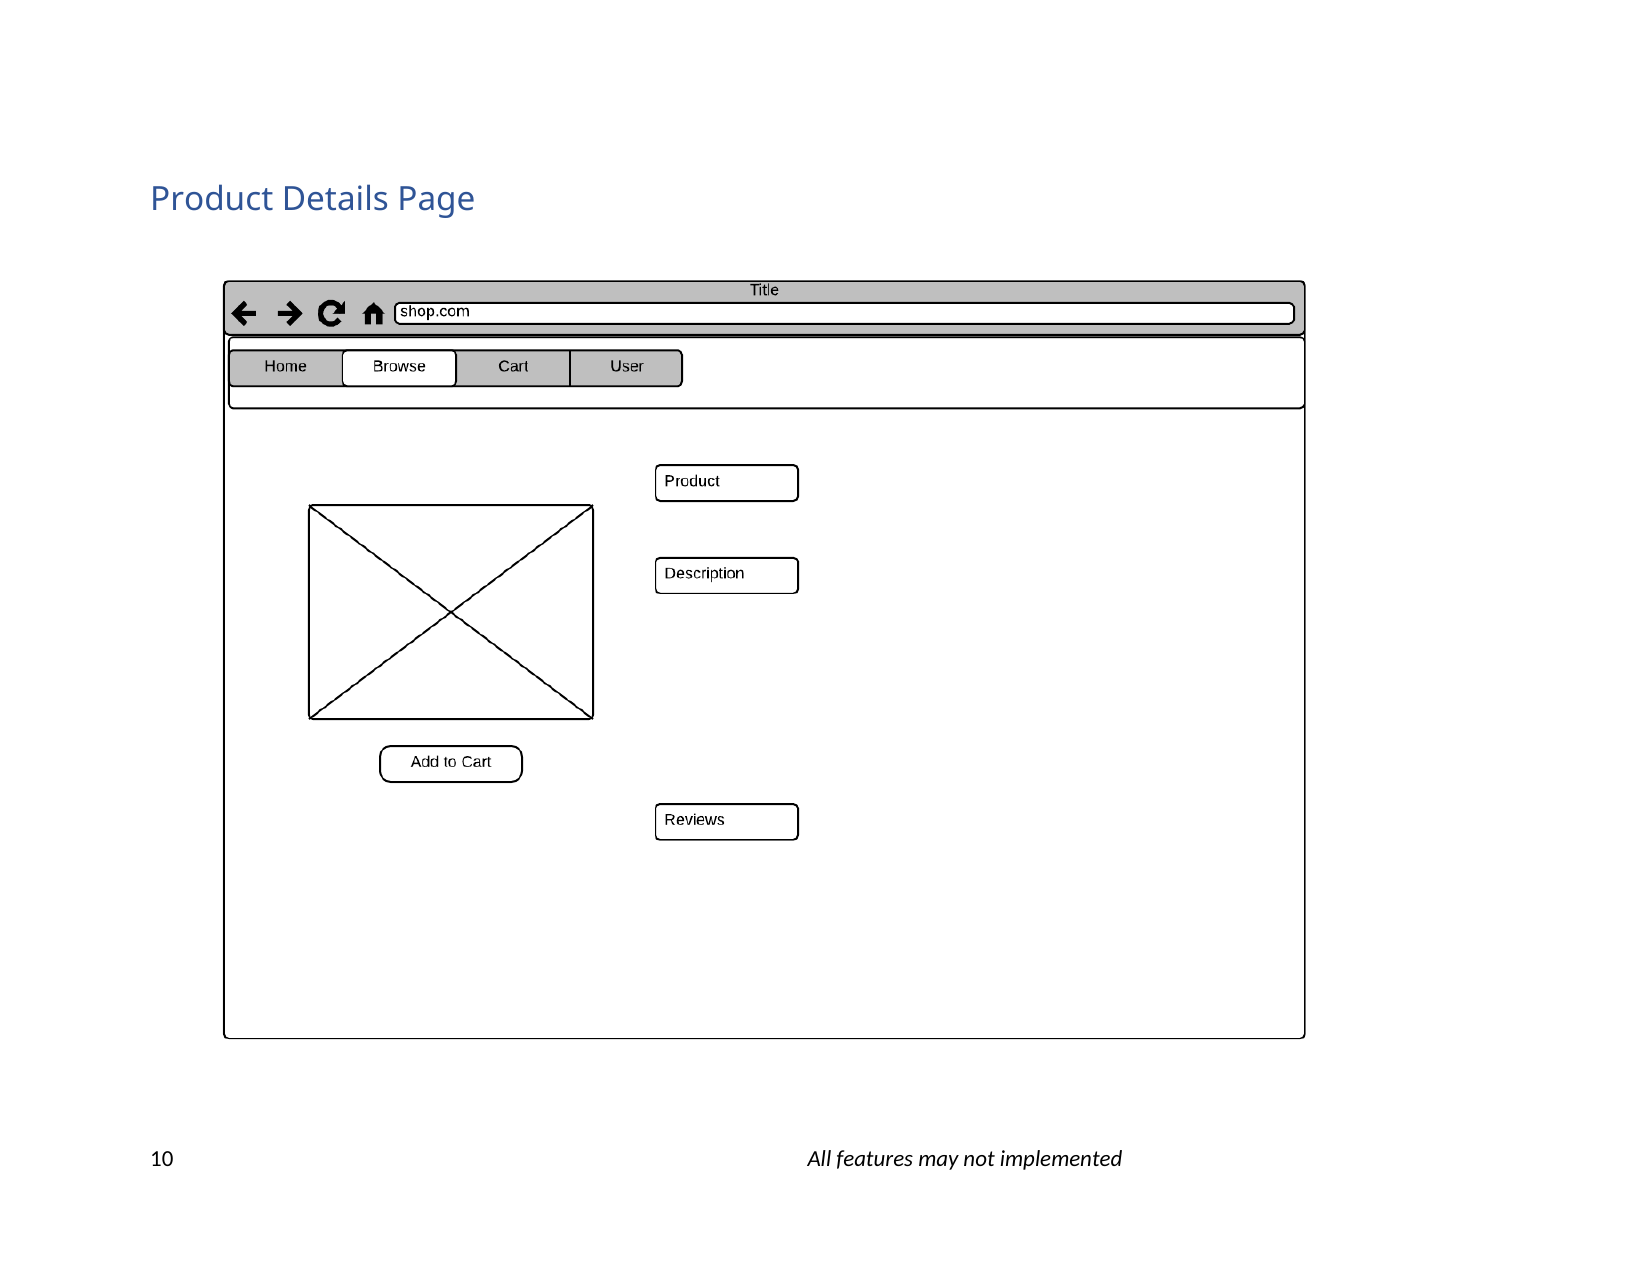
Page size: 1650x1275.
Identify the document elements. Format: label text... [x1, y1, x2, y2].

subtitle Product Details Page [150, 175, 1500, 220]
picture [150, 223, 1378, 1096]
